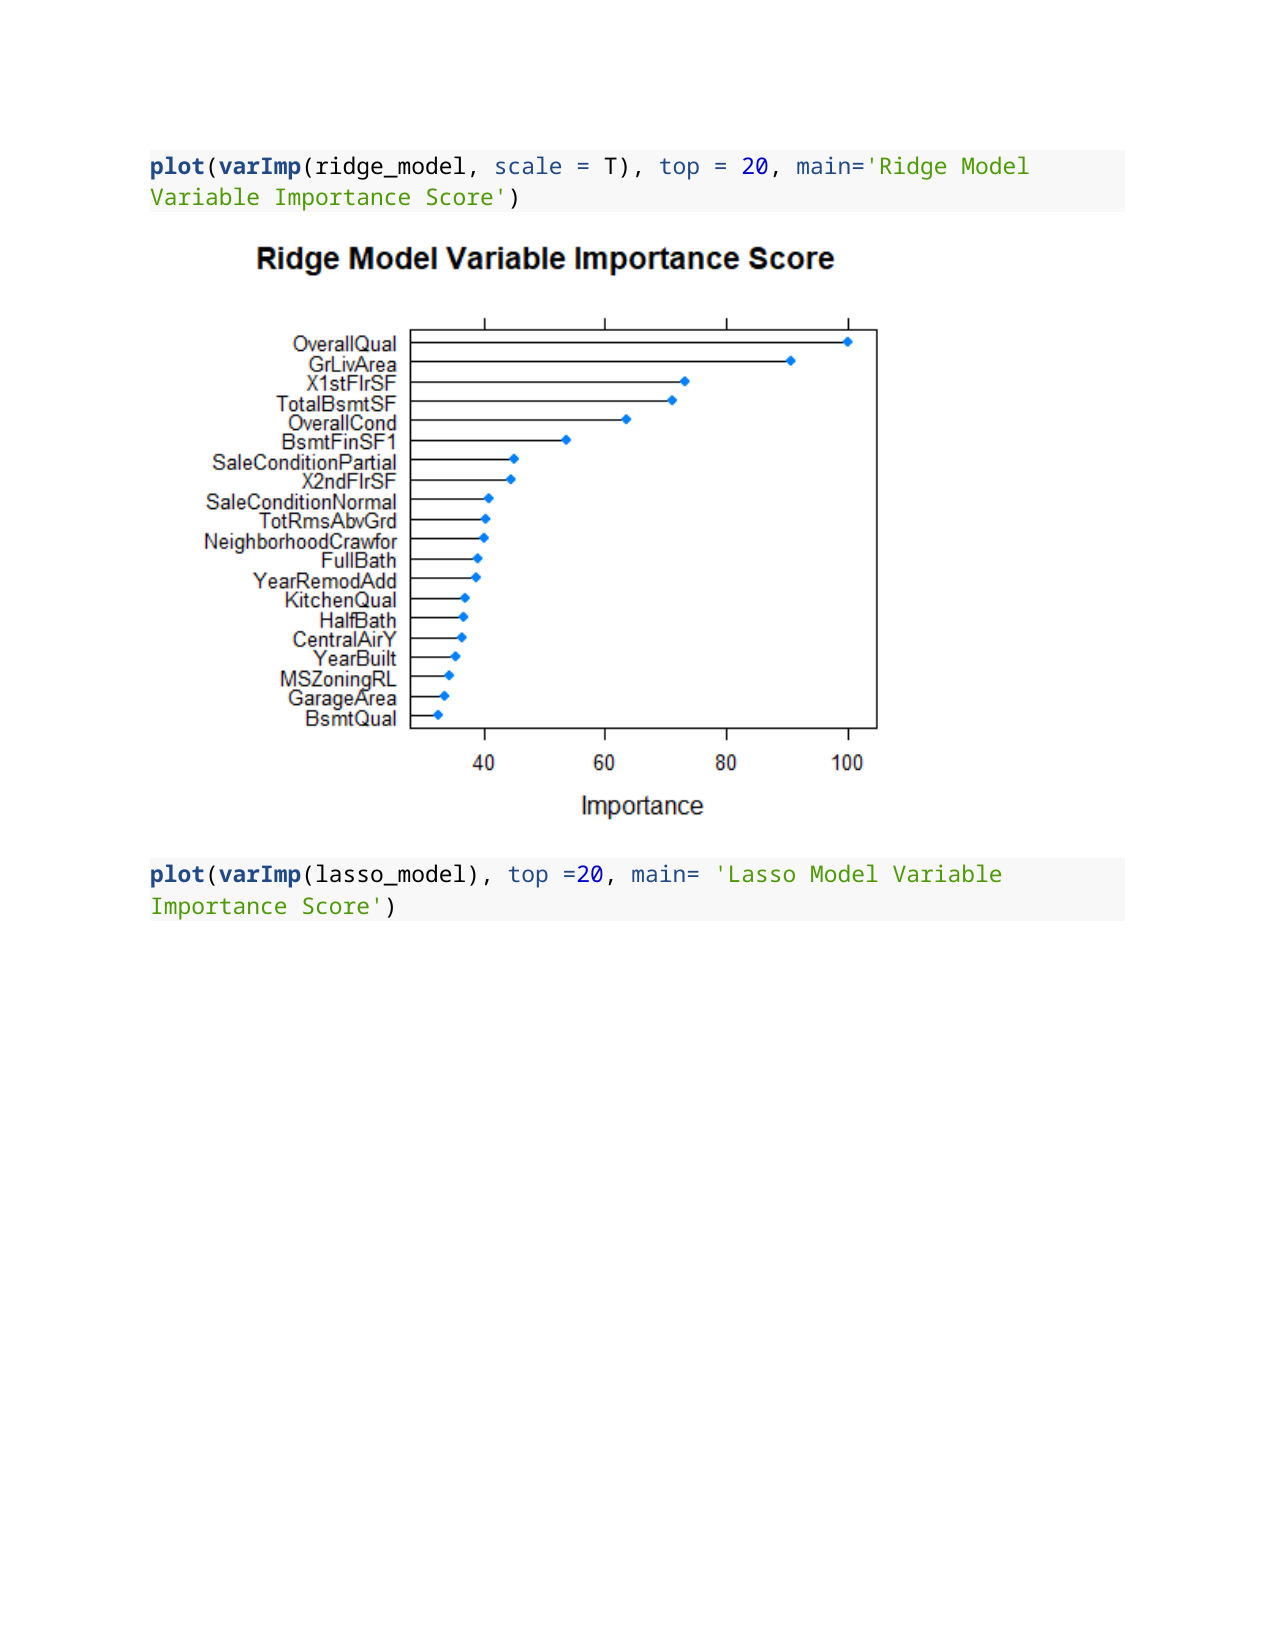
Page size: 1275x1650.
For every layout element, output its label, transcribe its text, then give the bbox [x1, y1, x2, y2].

picture [168, 233, 927, 840]
text plot(varImp(ridge_model, scale = T), top = 20, main='Ridge Model Variable Importance Score') [521, 150, 1125, 212]
text plot(varImp(lasso_model), top =20, main= 'Lasso Model Variable Importance Score') [150, 858, 1125, 921]
